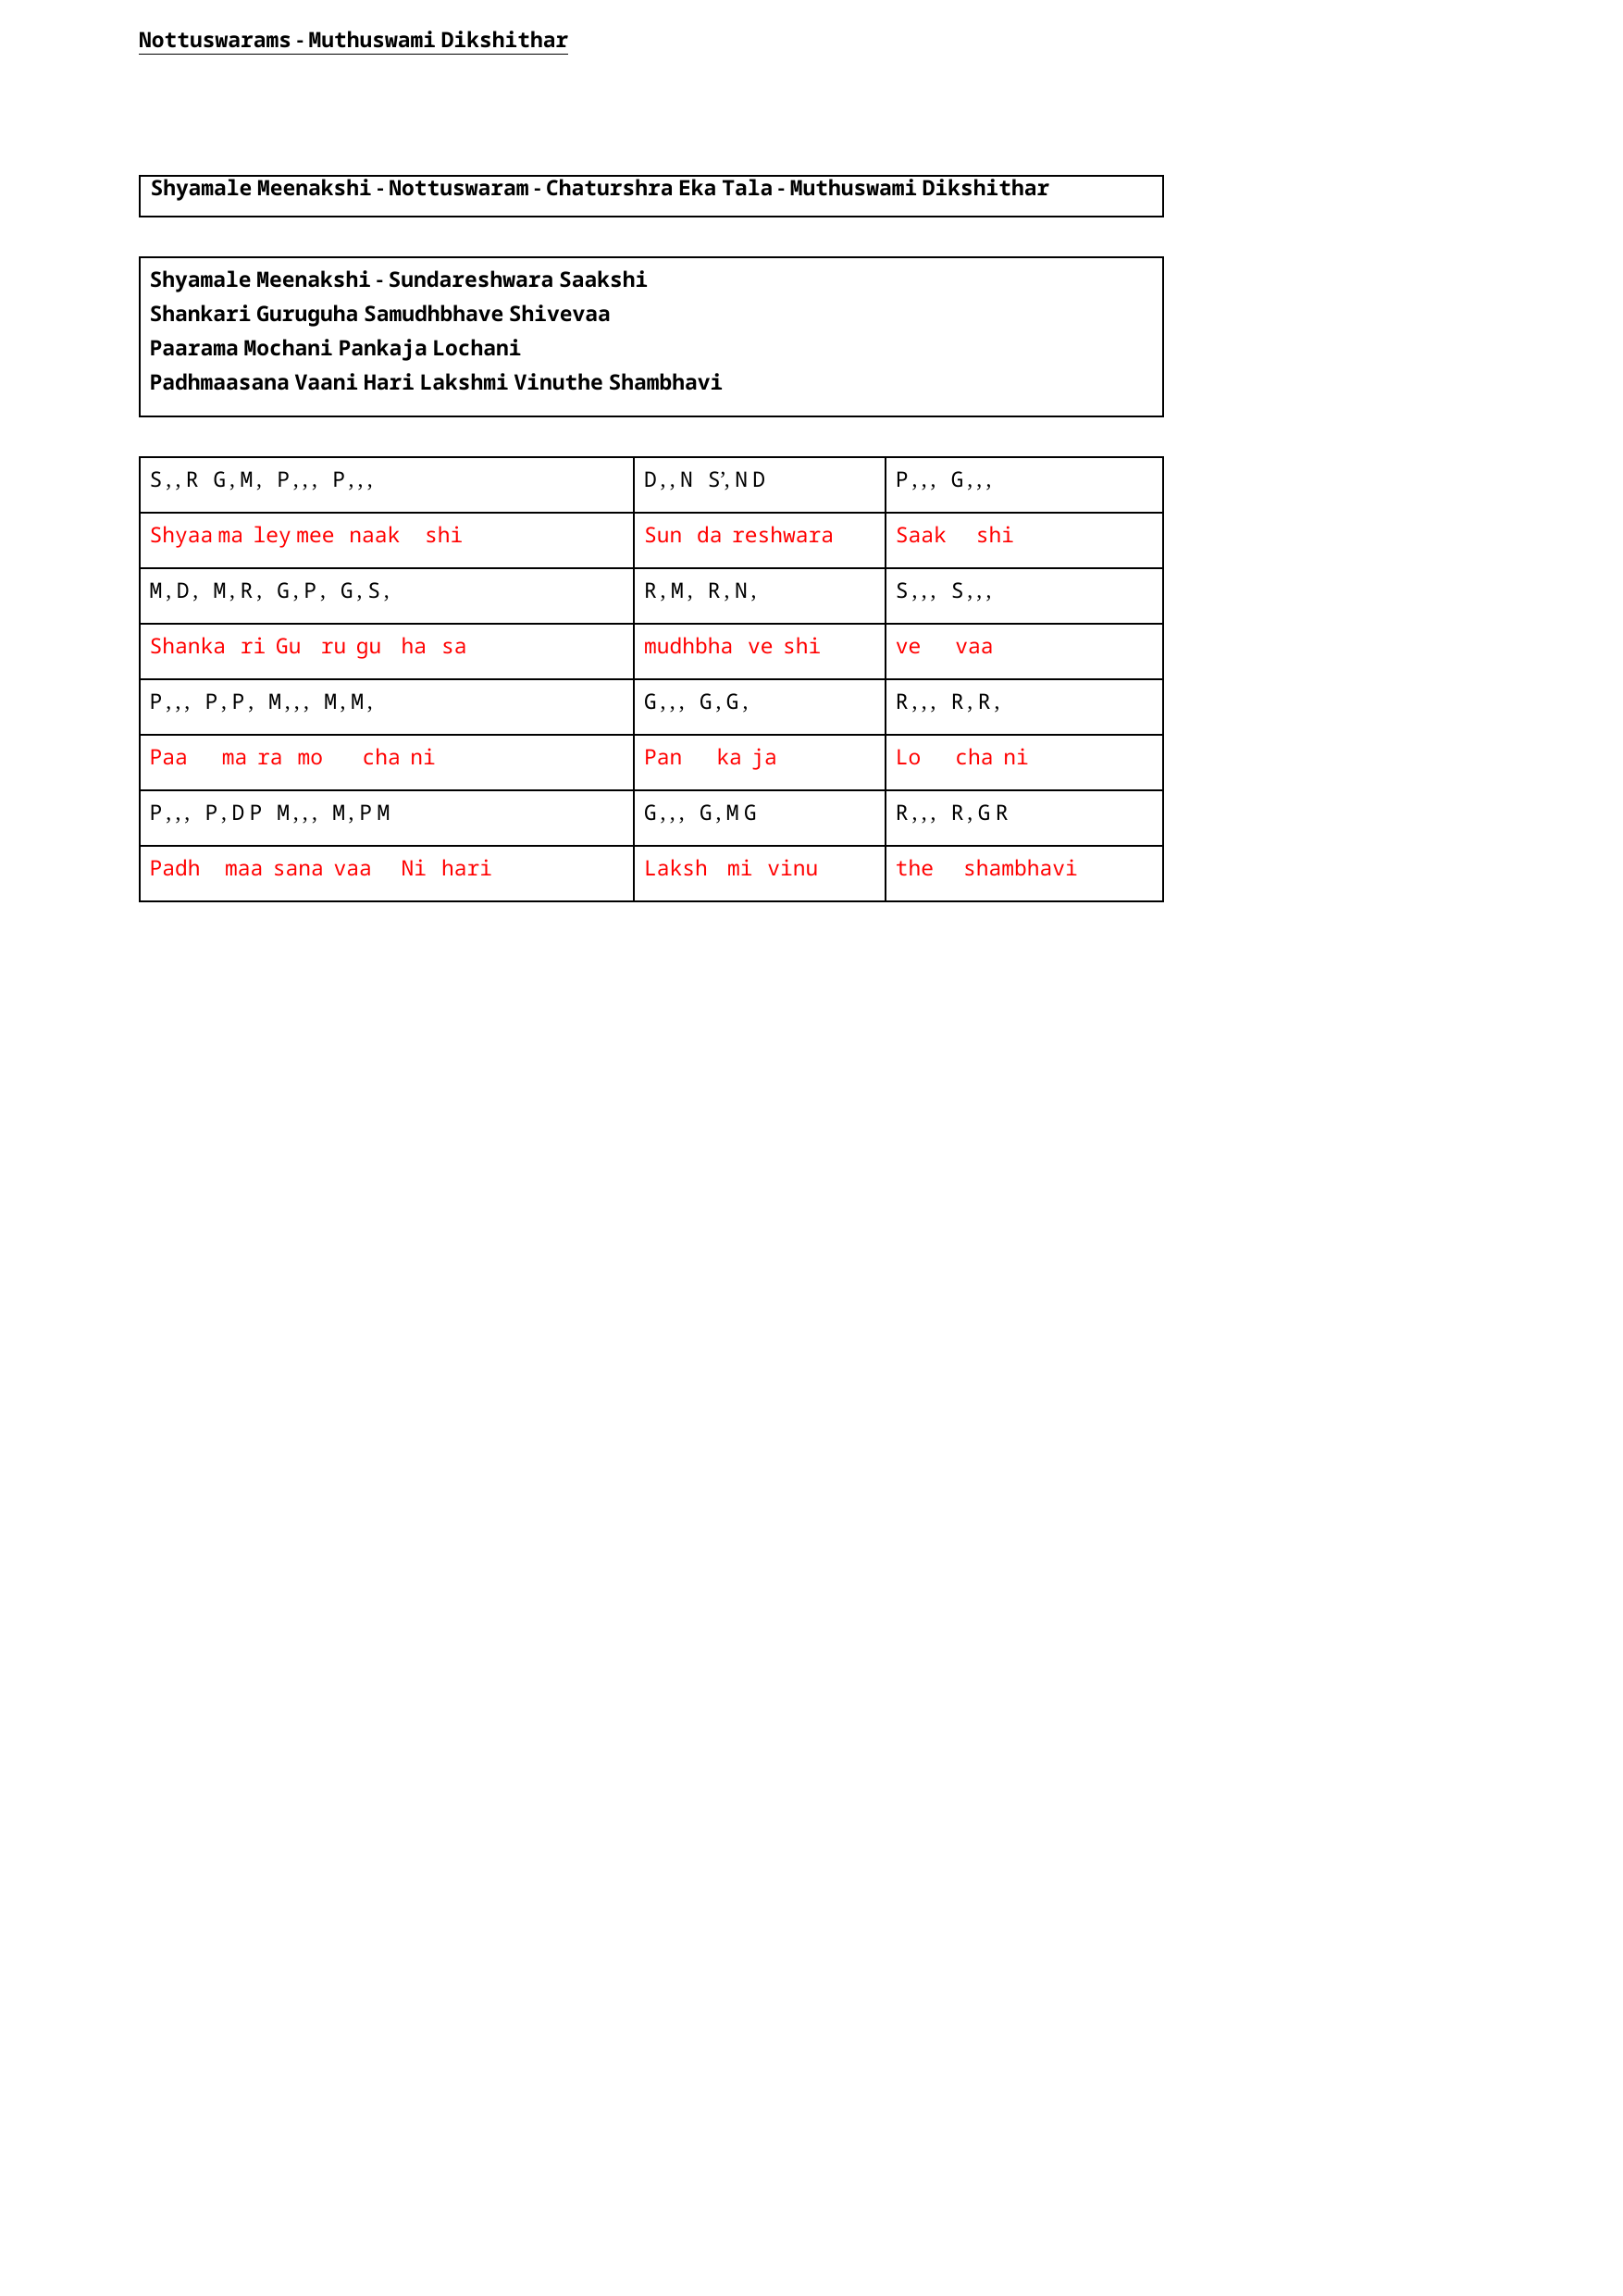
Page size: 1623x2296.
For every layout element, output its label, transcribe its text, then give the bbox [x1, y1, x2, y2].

table_cell Lo cha ni [886, 736, 1162, 789]
table_cell the shambhavi [886, 847, 1162, 900]
table_cell G , , , G , M G [635, 791, 885, 845]
table_cell Laksh mi vinu [635, 847, 885, 900]
table_header P , , , G , , , [886, 458, 1162, 512]
table_cell Shyaa ma ley mee naak shi [141, 514, 633, 567]
table_cell G , , , G , G , [635, 680, 885, 734]
table_cell S , , , S , , , [886, 569, 1162, 623]
table_header Shyamale Meenakshi - Sundareshwara Saakshi Shankari Guruguha Samudhbhave Shivevaa Paarama Mochani Pankaja Lochani Padhmaasana Vaani Hari Lakshmi Vinuthe Shambhavi [141, 258, 1162, 415]
table_cell mudhbha ve shi [635, 625, 885, 678]
table_cell P , , , P , D P M , , , M , P M [141, 791, 633, 845]
table_cell Pan ka ja [635, 736, 885, 789]
table_header D , , N S’, N D [635, 458, 885, 512]
table_cell Saak shi [886, 514, 1162, 567]
table_header Shyamale Meenakshi - Nottuswaram - Chaturshra Eka Tala - Muthuswami Dikshithar [141, 177, 1162, 215]
table_cell R , , , R , R , [886, 680, 1162, 734]
table_cell Sun da reshwara [635, 514, 885, 567]
table_cell M , D , M , R , G , P , G , S , [141, 569, 633, 623]
table_cell P , , , P , P , M , , , M , M , [141, 680, 633, 734]
table_cell R , M , R , N , [635, 569, 885, 623]
table_cell R , , , R , G R [886, 791, 1162, 845]
table_cell Padh maa sana vaa Ni hari [141, 847, 633, 900]
table_cell ve vaa [886, 625, 1162, 678]
table_header S , , R G , M , P , , , P , , , [141, 458, 633, 512]
table_cell Shanka ri Gu ru gu ha sa [141, 625, 633, 678]
table_cell Paa ma ra mo cha ni [141, 736, 633, 789]
